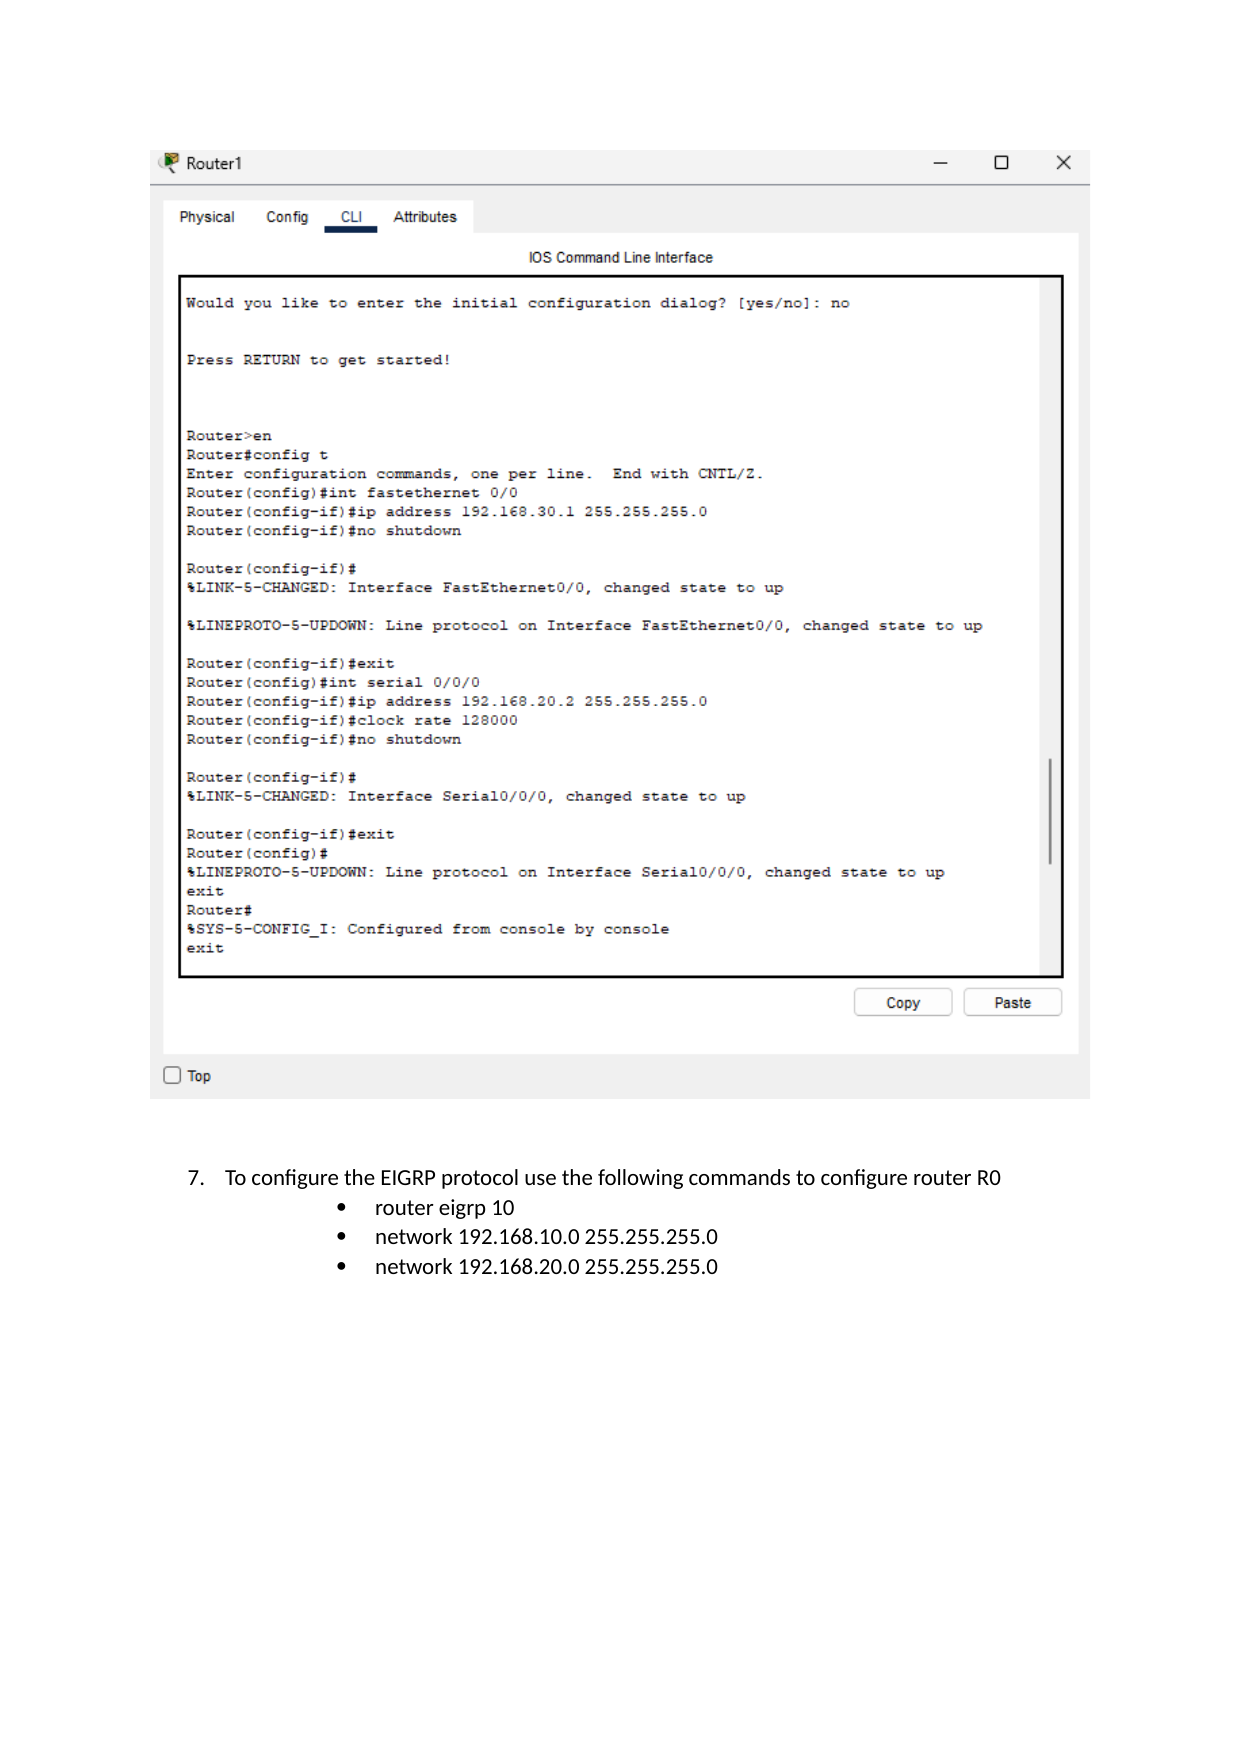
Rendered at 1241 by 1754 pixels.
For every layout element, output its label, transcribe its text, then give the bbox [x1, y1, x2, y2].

list network 192.168.10.0 255.255.255.0 [337, 1222, 1090, 1250]
picture [150, 150, 1091, 1099]
list To configure the EIGRP protocol use the following commands to configure router R0 [187, 1163, 1090, 1191]
list router eigrp 10 [337, 1193, 1090, 1221]
list network 192.168.20.0 255.255.255.0 [337, 1252, 1090, 1280]
